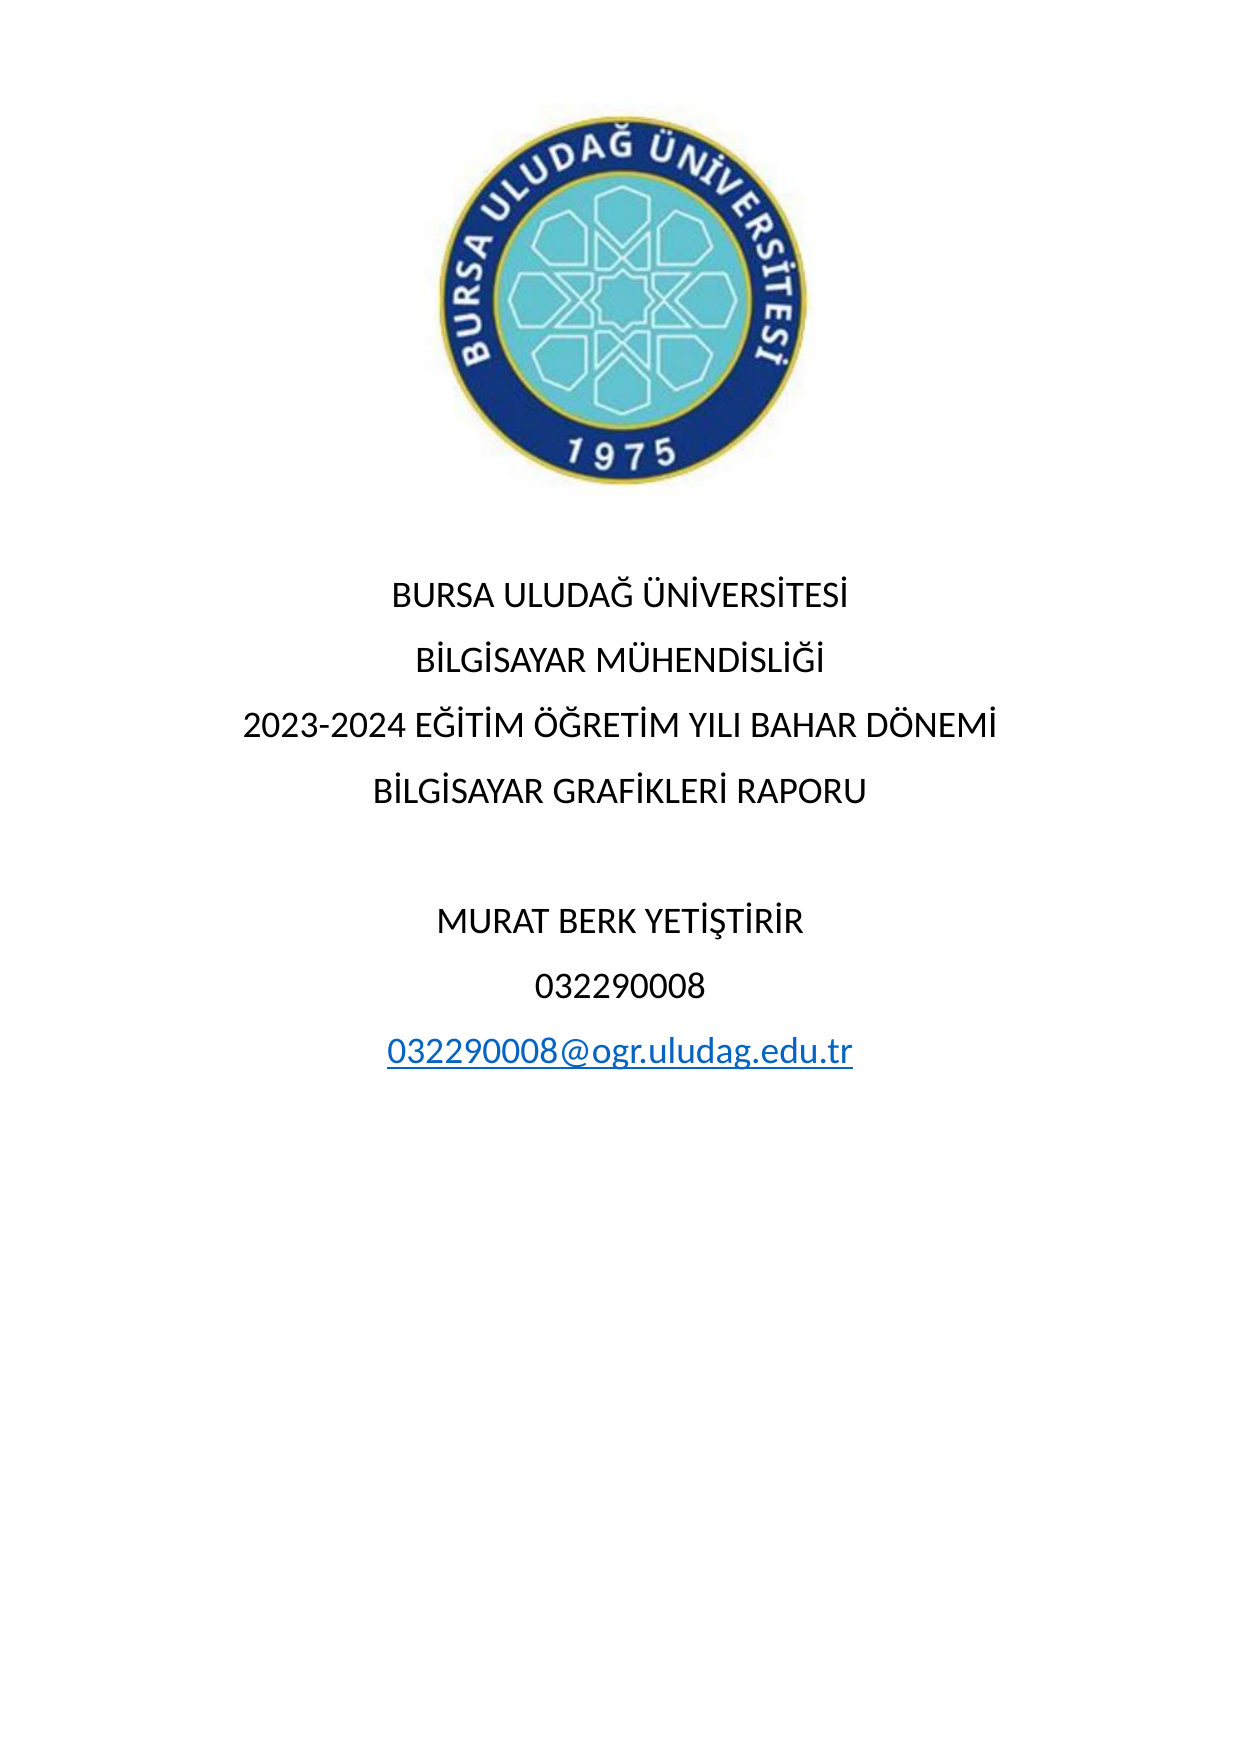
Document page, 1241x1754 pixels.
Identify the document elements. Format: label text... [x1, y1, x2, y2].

text BURSA ULUDAĞ ÜNİVERSİTESİ [75, 571, 1165, 617]
text BİLGİSAYAR GRAFİKLERİ RAPORU [75, 767, 1165, 812]
text 2023-2024 EĞİTİM ÖĞRETİM YILI BAHAR DÖNEMİ [75, 701, 1165, 747]
text 032290008@ogr.uludag.edu.tr [75, 1027, 1165, 1073]
picture [322, 75, 919, 507]
text MURAT BERK YETİŞTİRİR [75, 897, 1165, 943]
text 032290008 [75, 962, 1165, 1008]
text BİLGİSAYAR MÜHENDİSLİĞİ [75, 636, 1165, 682]
